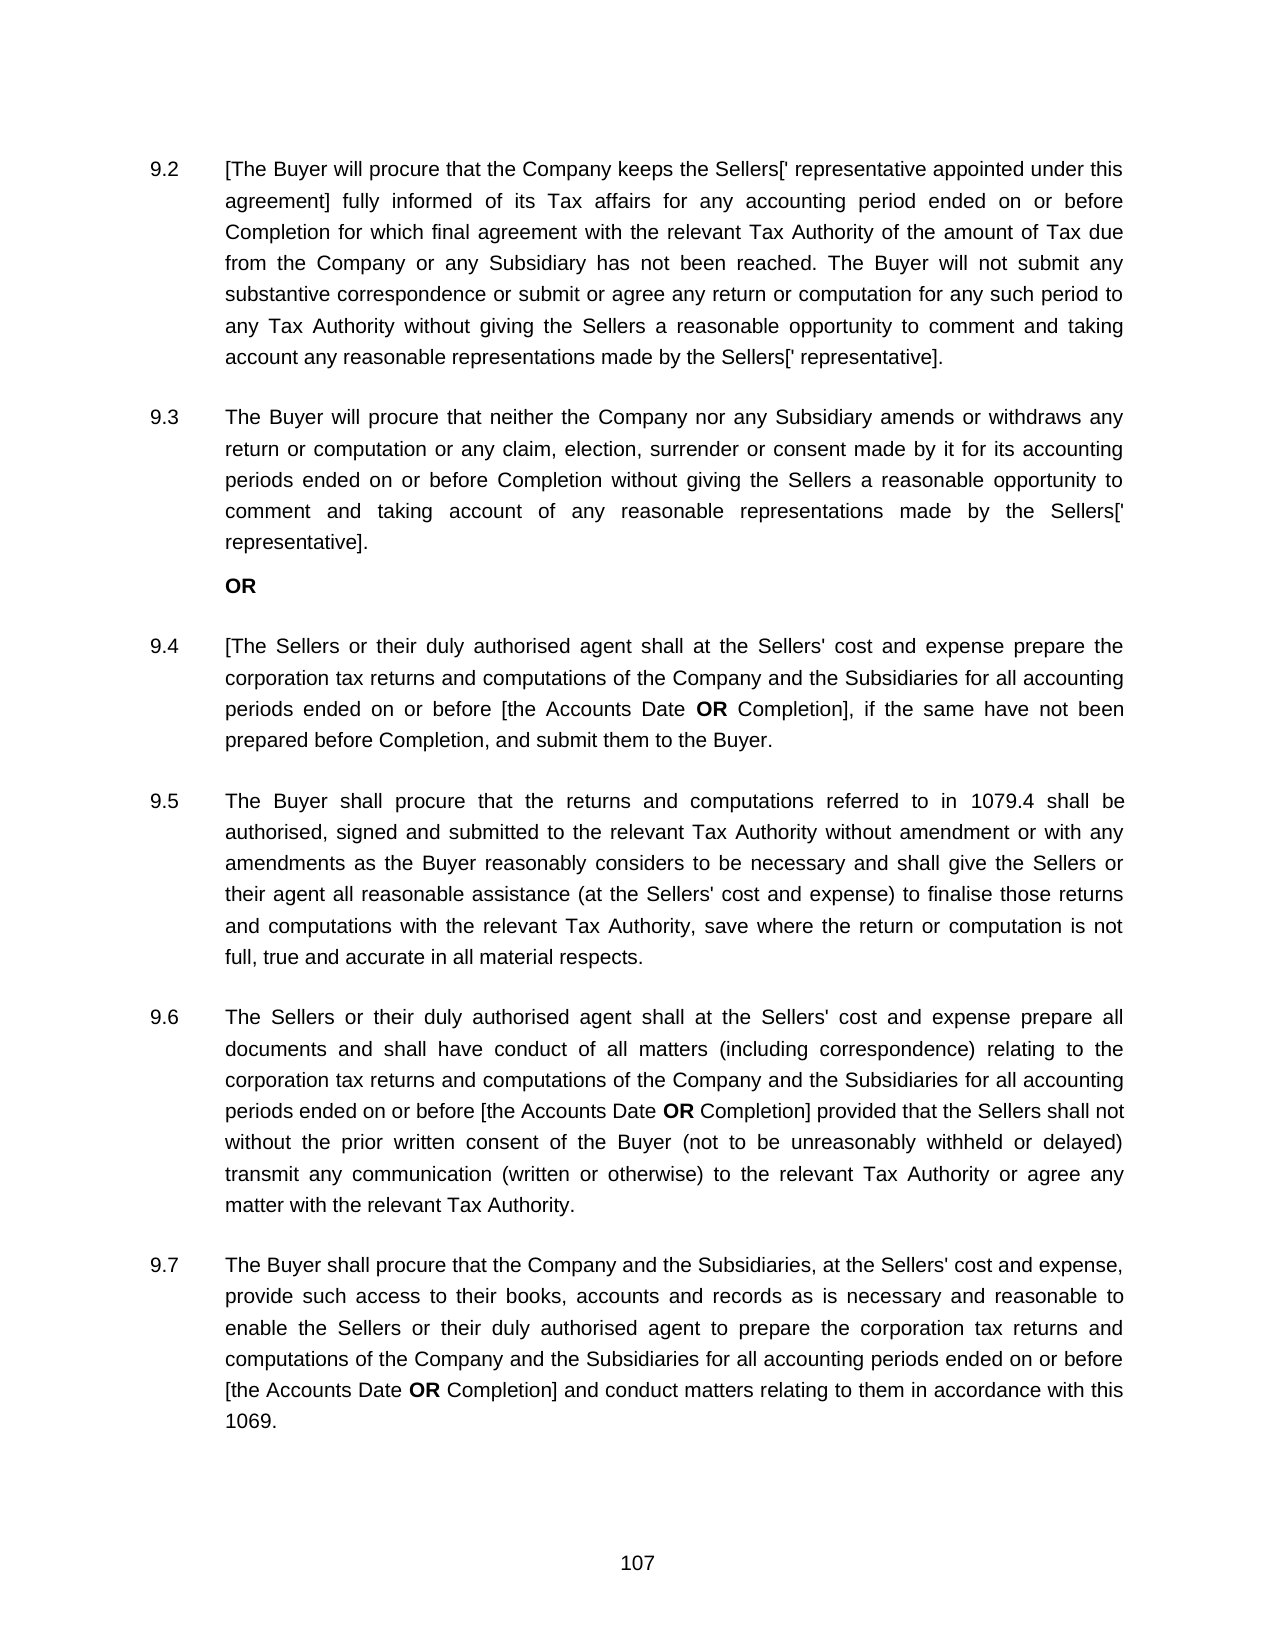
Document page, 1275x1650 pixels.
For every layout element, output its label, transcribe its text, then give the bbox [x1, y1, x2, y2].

title The Buyer will procure that neither the Company nor any Subsidiary amends or withdraws any return or computation or any claim, election, surrender or consent made by it for its accounting periods ended on or before Completion without giving the Sellers a reasonable opportunity to comment and taking account of any reasonable representations made by the Sellers[' representative]. [150, 398, 1125, 554]
title The Buyer shall procure that the returns and computations referred to in paragraph 9.4 shall be authorised, signed and submitted to the relevant Tax Authority without amendment or with any amendments as the Buyer reasonably considers to be necessary and shall give the Sellers or their agent all reasonable assistance (at the Sellers' cost and expense) to finalise those returns and computations with the relevant Tax Authority, save where the return or computation is not full, true and accurate in all material respects. [150, 781, 1125, 969]
title [The Buyer will procure that the Company keeps the Sellers[' representative appointed under this agreement] fully informed of its Tax affairs for any accounting period ended on or before Completion for which final agreement with the relevant Tax Authority of the amount of Tax due from the Company or any Subsidiary has not been reached. The Buyer will not submit any substantive correspondence or submit or agree any return or computation for any such period to any Tax Authority without giving the Sellers a reasonable opportunity to comment and taking account any reasonable representations made by the Sellers[' representative]. [150, 150, 1125, 369]
title The Buyer shall procure that the Company and the Subsidiaries, at the Sellers' cost and expense, provide such access to their books, accounts and records as is necessary and reasonable to enable the Sellers or their duly authorised agent to prepare the corporation tax returns and computations of the Company and the Subsidiaries for all accounting periods ended on or before [the Accounts Date OR Completion] and conduct matters relating to them in accordance with this paragraph 9. [150, 1246, 1125, 1433]
title [The Sellers or their duly authorised agent shall at the Sellers' cost and expense prepare the corporation tax returns and computations of the Company and the Subsidiaries for all accounting periods ended on or before [the Accounts Date OR Completion], if the same have not been prepared before Completion, and submit them to the Buyer. [150, 627, 1125, 752]
title The Sellers or their duly authorised agent shall at the Sellers' cost and expense prepare all documents and shall have conduct of all matters (including correspondence) relating to the corporation tax returns and computations of the Company and the Subsidiaries for all accounting periods ended on or before [the Accounts Date OR Completion] provided that the Sellers shall not without the prior written consent of the Buyer (not to be unreasonably withheld or delayed) transmit any communication (written or otherwise) to the relevant Tax Authority or agree any matter with the relevant Tax Authority. [150, 998, 1125, 1217]
text OR [225, 567, 1125, 598]
